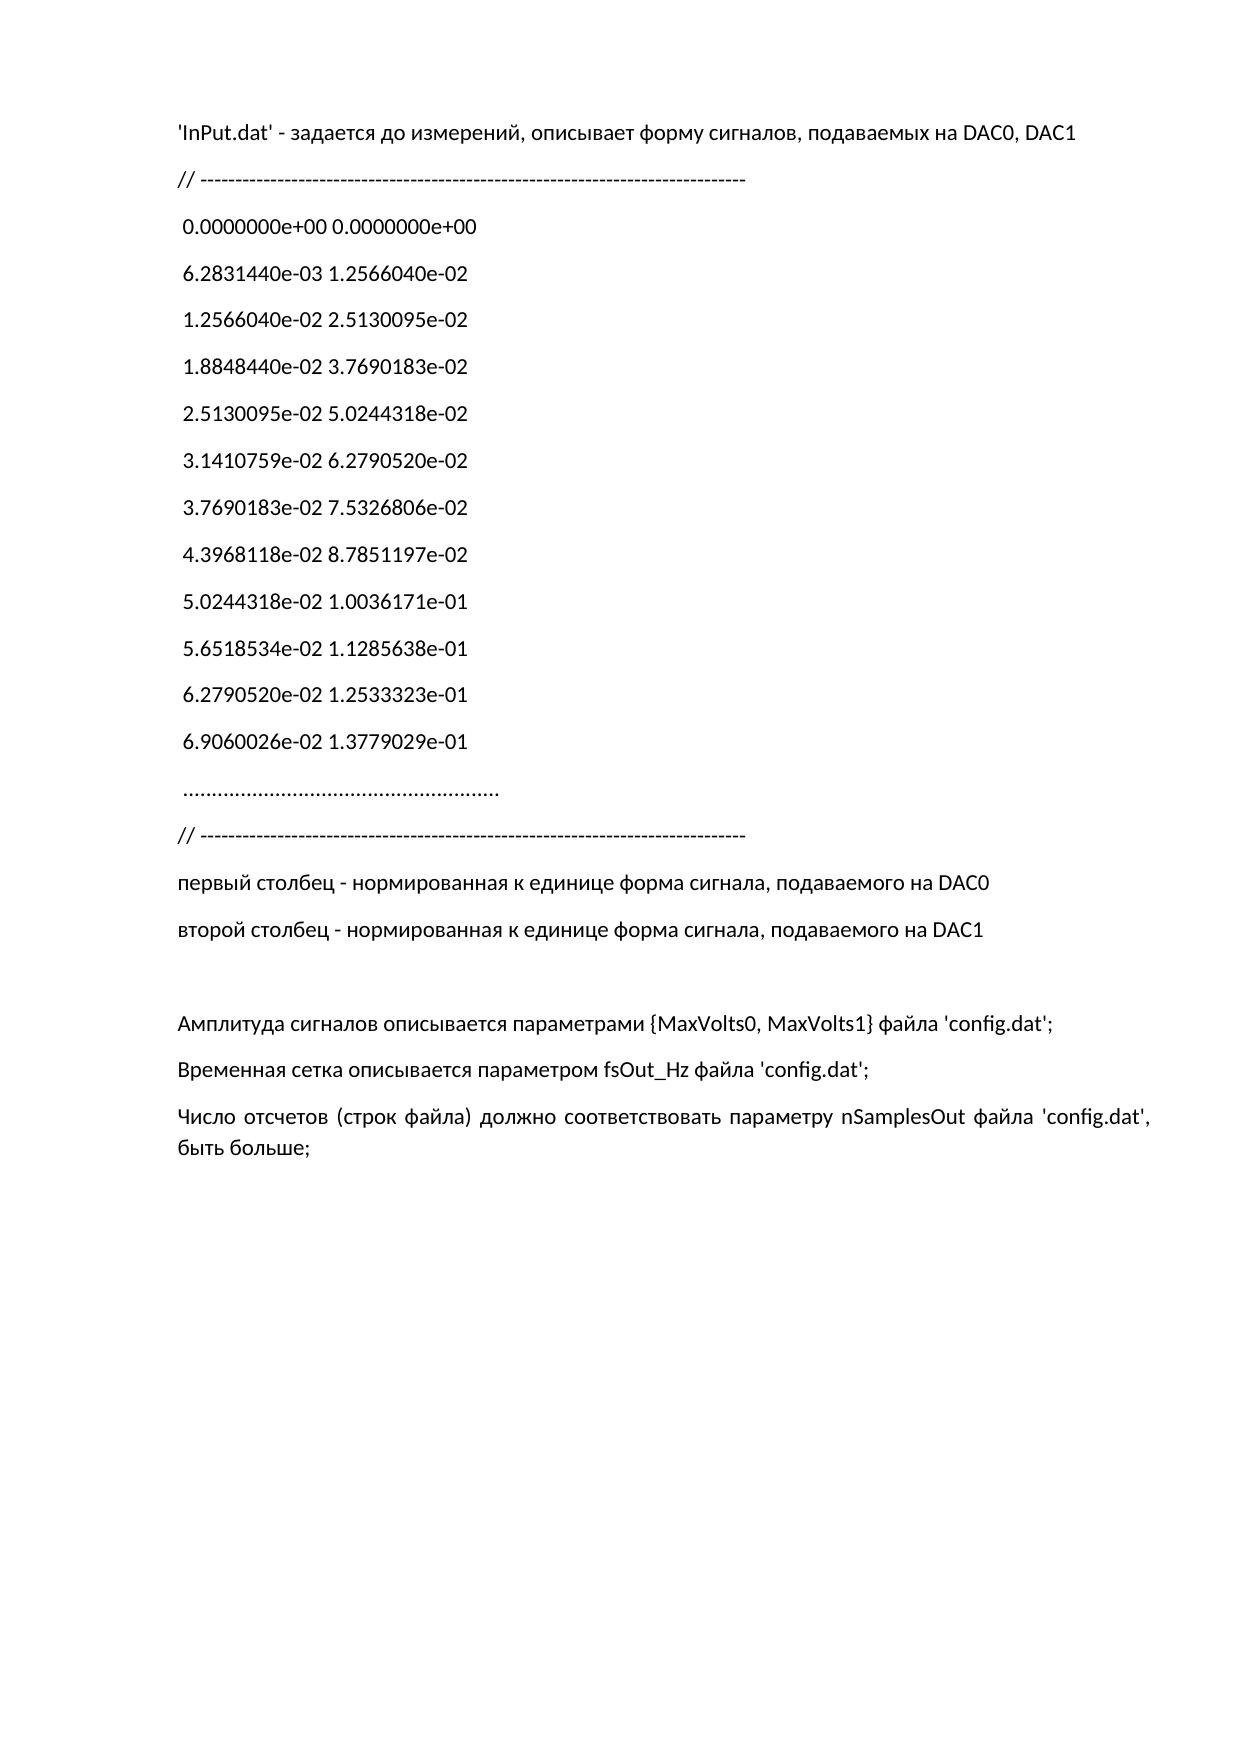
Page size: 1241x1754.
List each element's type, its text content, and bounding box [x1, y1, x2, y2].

text 4.3968118e-02 8.7851197e-02 [177, 540, 1152, 568]
text 1.2566040e-02 2.5130095e-02 [177, 306, 1152, 334]
text 0.0000000e+00 0.0000000e+00 [177, 212, 1152, 240]
text 6.2790520e-02 1.2533323e-01 [177, 681, 1152, 709]
text 3.1410759e-02 6.2790520e-02 [177, 446, 1152, 474]
text первый столбец - нормированная к единице форма сигнала, подаваемого на DAC0 [177, 868, 1152, 896]
text второй столбец - нормированная к единице форма сигнала, подаваемого на DAC1 [177, 915, 1152, 943]
text 3.7690183e-02 7.5326806e-02 [177, 493, 1152, 521]
text Временная сетка описывается параметром fsOut_Hz файла 'config.dat'; [177, 1056, 1152, 1084]
text // ------------------------------------------------------------------------------ [177, 165, 1152, 193]
text 'InPut.dat' - задается до измерений, описывает форму сигналов, подаваемых на DAC0, DAC1 [177, 118, 1152, 146]
text Амплитуда сигналов описывается параметрами {MaxVolts0, MaxVolts1} файла 'config.dat'; [177, 1009, 1152, 1037]
text 5.0244318e-02 1.0036171e-01 [177, 587, 1152, 615]
text ....................................................... [177, 774, 1152, 802]
text 6.9060026e-02 1.3779029e-01 [177, 727, 1152, 756]
text // ------------------------------------------------------------------------------ [177, 821, 1152, 849]
text 1.8848440e-02 3.7690183e-02 [177, 352, 1152, 381]
text 5.6518534e-02 1.1285638e-01 [177, 634, 1152, 662]
text Число отсчетов (строк файла) должно соответствовать параметру nSamplesOut файла 'config.dat', быть больше; [177, 1102, 1152, 1161]
text 2.5130095e-02 5.0244318e-02 [177, 399, 1152, 427]
text 6.2831440e-03 1.2566040e-02 [177, 259, 1152, 287]
